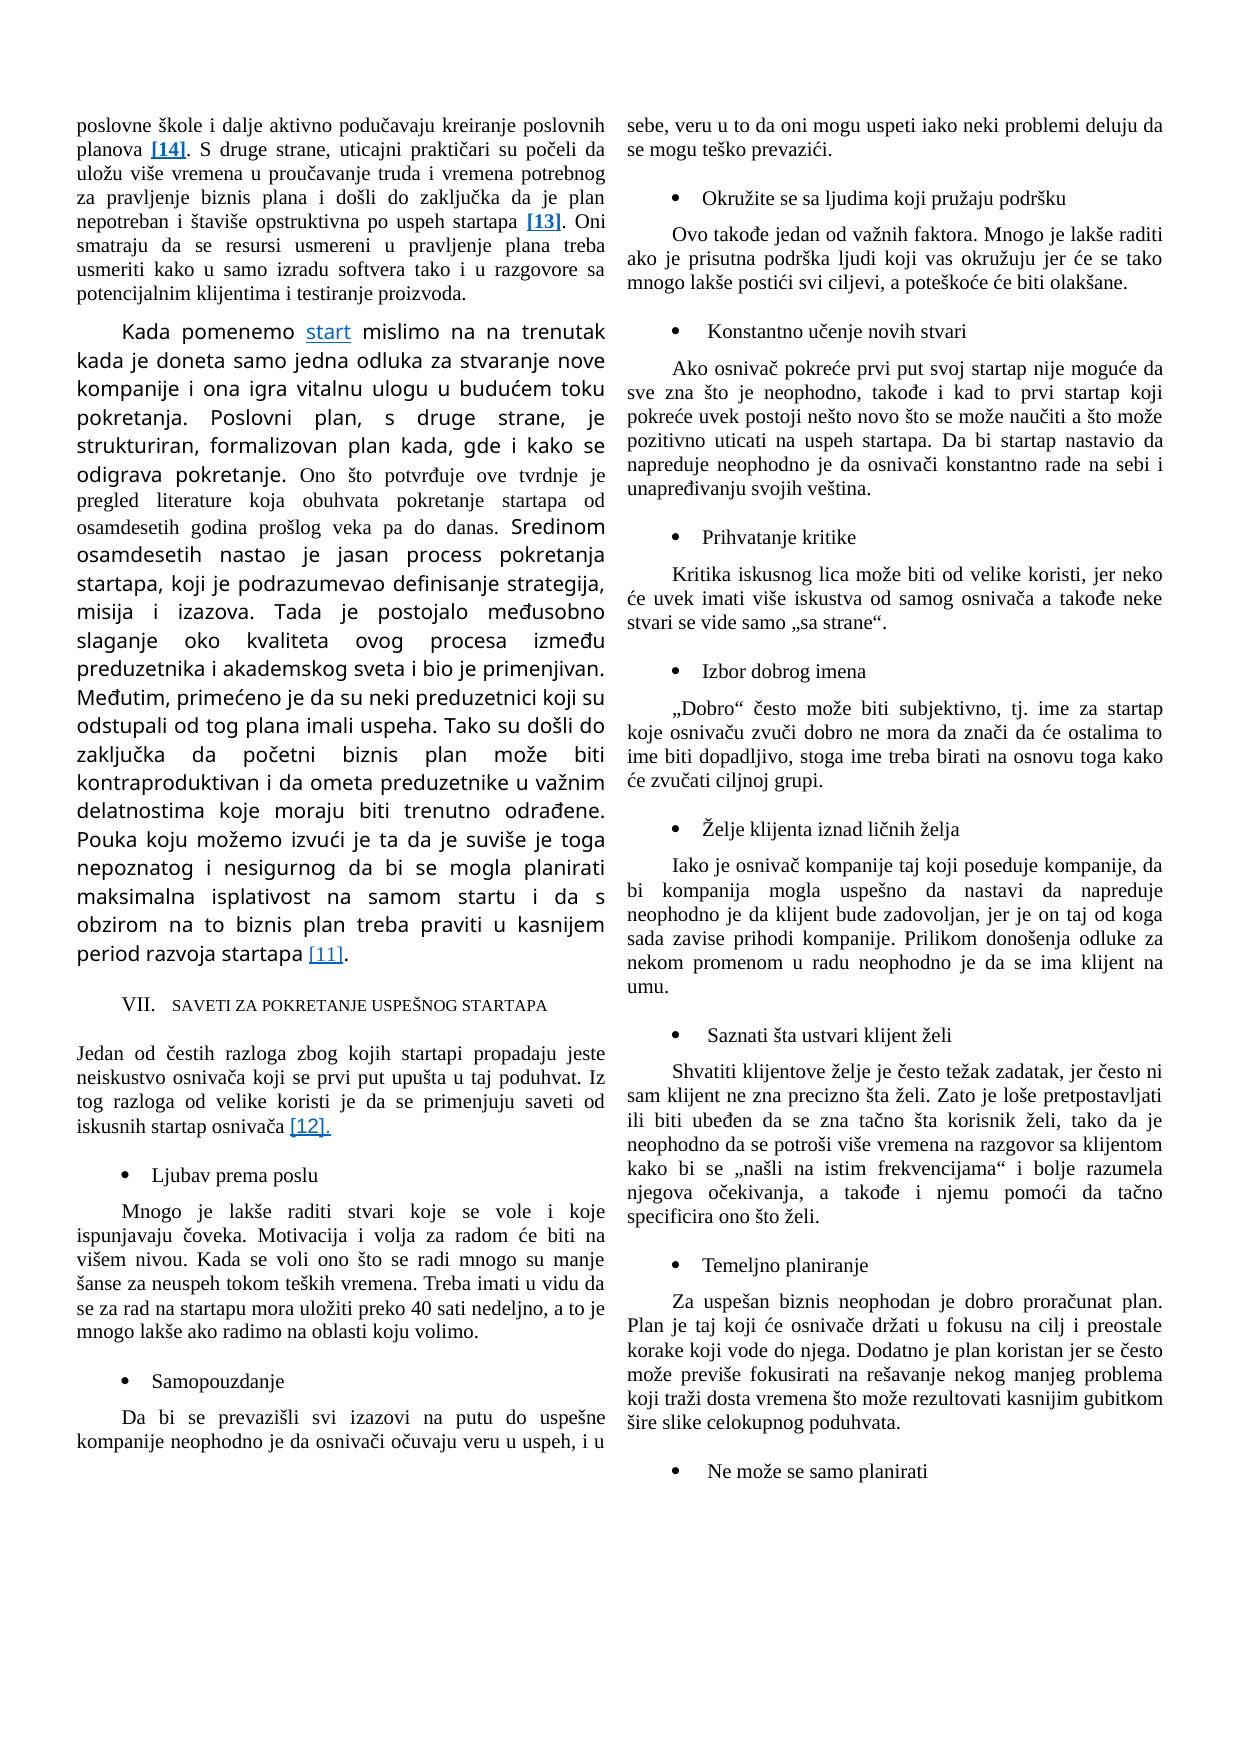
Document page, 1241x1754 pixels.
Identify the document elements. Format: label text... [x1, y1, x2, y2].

list Samopouzdanje [76, 1368, 606, 1393]
list Saznati šta ustvari klijent želi [627, 1023, 1164, 1047]
list Ljubav prema poslu [76, 1163, 606, 1187]
text Jedan od čestih razloga zbog kojih startapi propadaju jeste neiskustvo osnivača koji se prvi put upušta u taj poduhvat. Iz tog razloga od velike koristi je da se primenjuju saveti od iskusnih startap osnivača [12]. [76, 1041, 606, 1138]
text Kritika iskusnog lica može biti od velike koristi, jer neko će uvek imati više iskustva od samog osnivača a takođe neke stvari se vide samo „sa strane“. [627, 562, 1164, 634]
text Shvatiti klijentove želje je često težak zadatak, jer često ni sam klijent ne zna precizno šta želi. Zato je loše pretpostavljati ili biti ubeđen da se zna tačno šta korisnik želi, tako da je neophodno da se potroši više vremena na razgovor sa klijentom kako bi se „našli na istim frekvencijama“ i bolje razumela njegova očekivanja, a takođe i njemu pomoći da tačno specificira ono što želi. [627, 1059, 1164, 1228]
text „Dobro“ često može biti subjektivno, tj. ime za startap koje osnivaču zvuči dobro ne mora da znači da će ostalima to ime biti dopadljivo, stoga ime treba birati na osnovu toga kako će zvučati ciljnoj grupi. [627, 696, 1164, 792]
list Ne može se samo planirati [627, 1459, 1164, 1483]
list Želje klijenta iznad ličnih želja [627, 817, 1164, 841]
text Da bi se prevazišli svi izazovi na putu do uspešne kompanije neophodno je da osnivači očuvaju veru u uspeh, i u sebe, veru u to da oni mogu uspeti iako neki problemi deluju da se mogu teško prevazići. [76, 1405, 606, 1453]
list Konstantno učenje novih stvari [627, 319, 1164, 343]
list Temeljno planiranje [627, 1253, 1164, 1277]
list SAVETI ZA POKRETANJE USPEŠNOG STARTAPA [121, 992, 606, 1016]
text Mnogo je lakše raditi stvari koje se vole i koje ispunjavaju čoveka. Motivacija i volja za radom će biti na višem nivou. Kada se voli ono što se radi mnogo su manje šanse za neuspeh tokom teških vremena. Treba imati u vidu da se za rad na startapu mora uložiti preko 40 sati nedeljno, a to je mnogo lakše ako radimo na oblasti koju volimo. [76, 1199, 606, 1343]
list Izbor dobrog imena [627, 659, 1164, 683]
list Prihvatanje kritike [627, 525, 1164, 549]
text Kada pomenemo start mislimo na na trenutak kada je doneta samo jedna odluka za stvaranje nove kompanije i ona igra vitalnu ulogu u budućem toku pokretanja. Poslovni plan, s druge strane, je strukturiran, formalizovan plan kada, gde i kako se odigrava pokretanje. Ono što potvrđuje ove tvrdnje je pregled literature koja obuhvata pokretanje startapa od osamdesetih godina prošlog veka pa do danas. Sredinom osamdesetih nastao je jasan process pokretanja startapa, koji je podrazumevao definisanje strategija, misija i izazova. Tada je postojalo međusobno slaganje oko kvaliteta ovog procesa između preduzetnika i akademskog sveta i bio je primenjivan. Međutim, primećeno je da su neki preduzetnici koji su odstupali od tog plana imali uspeha. Tako su došli do zaključka da početni biznis plan može biti kontraproduktivan i da ometa preduzetnike u važnim delatnostima koje moraju biti trenutno odrađene. Pouka koju možemo izvući je ta da je suviše je toga nepoznatog i nesigurnog da bi se mogla planirati maksimalna isplativost na samom startu i da s obzirom na to biznis plan treba praviti u kasnijem period razvoja startapa [11]. [76, 317, 606, 967]
list Okružite se sa ljudima koji pružaju podršku [627, 186, 1164, 210]
text Ako osnivač pokreće prvi put svoj startap nije moguće da sve zna što je neophodno, takođe i kad to prvi startap koji pokreće uvek postoji nešto novo što se može naučiti a što može pozitivno uticati na uspeh startapa. Da bi startap nastavio da napreduje neophodno je da osnivači konstantno rade na sebi i unapređivanju svojih veština. [627, 356, 1164, 500]
text Iako je osnivač kompanije taj koji poseduje kompanije, da bi kompanija mogla uspešno da nastavi da napreduje neophodno je da klijent bude zadovoljan, jer je on taj od koga sada zavise prihodi kompanije. Prilikom donošenja odluke za nekom promenom u radu neophodno je da se ima klijent na umu. [627, 853, 1164, 998]
text Ovo takođe jedan od važnih faktora. Mnogo je lakše raditi ako je prisutna podrška ljudi koji vas okružuju jer će se tako mnogo lakše postići svi ciljevi, a poteškoće će biti olakšane. [627, 222, 1164, 294]
text Da bi se prevazišli svi izazovi na putu do uspešne kompanije neophodno je da osnivači očuvaju veru u uspeh, i u sebe, veru u to da oni mogu uspeti iako neki problemi deluju da se mogu teško prevazići. [627, 112, 1164, 161]
text Za uspešan biznis neophodan je dobro proračunat plan. Plan je taj koji će osnivače držati u fokusu na cilj i preostale korake koji vode do njega. Dodatno je plan koristan jer se često može previše fokusirati na rešavanje nekog manjeg problema koji traži dosta vremena što može rezultovati kasnijim gubitkom šire slike celokupnog poduhvata. [627, 1289, 1164, 1434]
